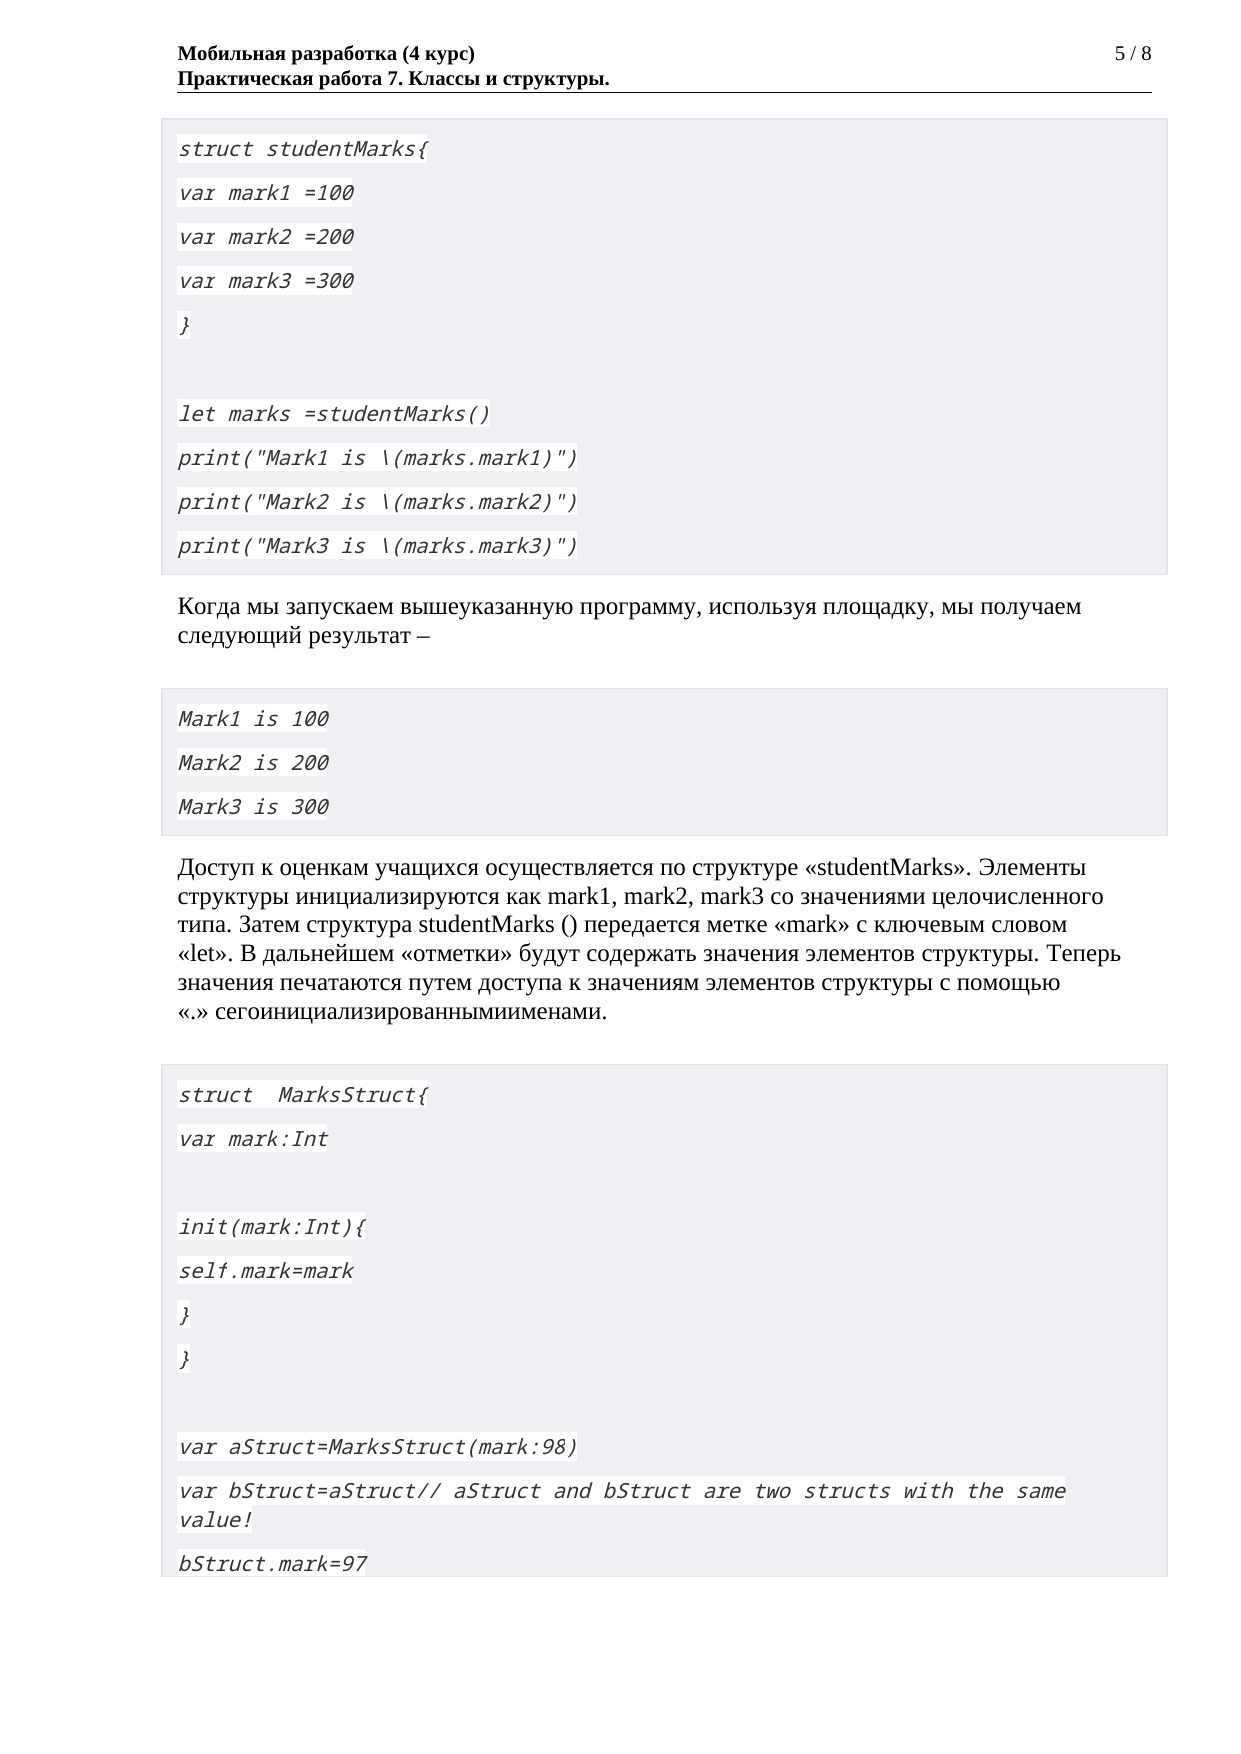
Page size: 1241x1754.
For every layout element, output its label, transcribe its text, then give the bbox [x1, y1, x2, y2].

text struct MarksStruct{ [163, 1065, 1166, 1108]
text Доступ к оценкам учащихся осуществляется по структуре «studentMarks». Элементы структуры инициализируются как mark1, mark2, mark3 со значениями целочисленного типа. Затем структура studentMarks () передается метке «mark» с ключевым словом «let». В дальнейшем «отметки» будут содержать значения элементов структуры. Теперь значения печатаются путем доступа к значениям элементов структуры с помощью «.» сегоинициализированнымиименами. [177, 852, 1152, 1024]
text } [163, 1284, 1166, 1328]
text let marks =studentMarks() [163, 382, 1166, 427]
text var mark3 =300 [163, 250, 1166, 294]
text Mark2 is 200 [163, 732, 1166, 776]
text } [163, 1328, 1166, 1372]
text Mark3 is 300 [163, 776, 1166, 835]
text var mark1 =100 [163, 162, 1166, 206]
text print("Mark2 is \(marks.mark2)") [163, 471, 1166, 515]
text } [163, 294, 1166, 338]
text var mark2 =200 [163, 206, 1166, 250]
text var mark:Int [163, 1108, 1166, 1152]
text print("Mark1 is \(marks.mark1)") [163, 427, 1166, 471]
text bStruct.mark=97 [163, 1533, 1166, 1576]
text init(mark:Int){ [163, 1196, 1166, 1240]
text Когда мы запускаем вышеуказанную программу, используя площадку, мы получаем следующий результат – [429, 591, 1152, 648]
text var aStruct=MarksStruct(mark:98) [163, 1416, 1166, 1460]
text print("Mark3 is \(marks.mark3)") [163, 515, 1166, 574]
text self.mark=mark [163, 1240, 1166, 1284]
text Mark1 is 100 [163, 689, 1166, 732]
text struct studentMarks{ [163, 120, 1166, 162]
text var bStruct=aStruct// aStruct and bStruct are two structs with the same value! [163, 1460, 1166, 1533]
